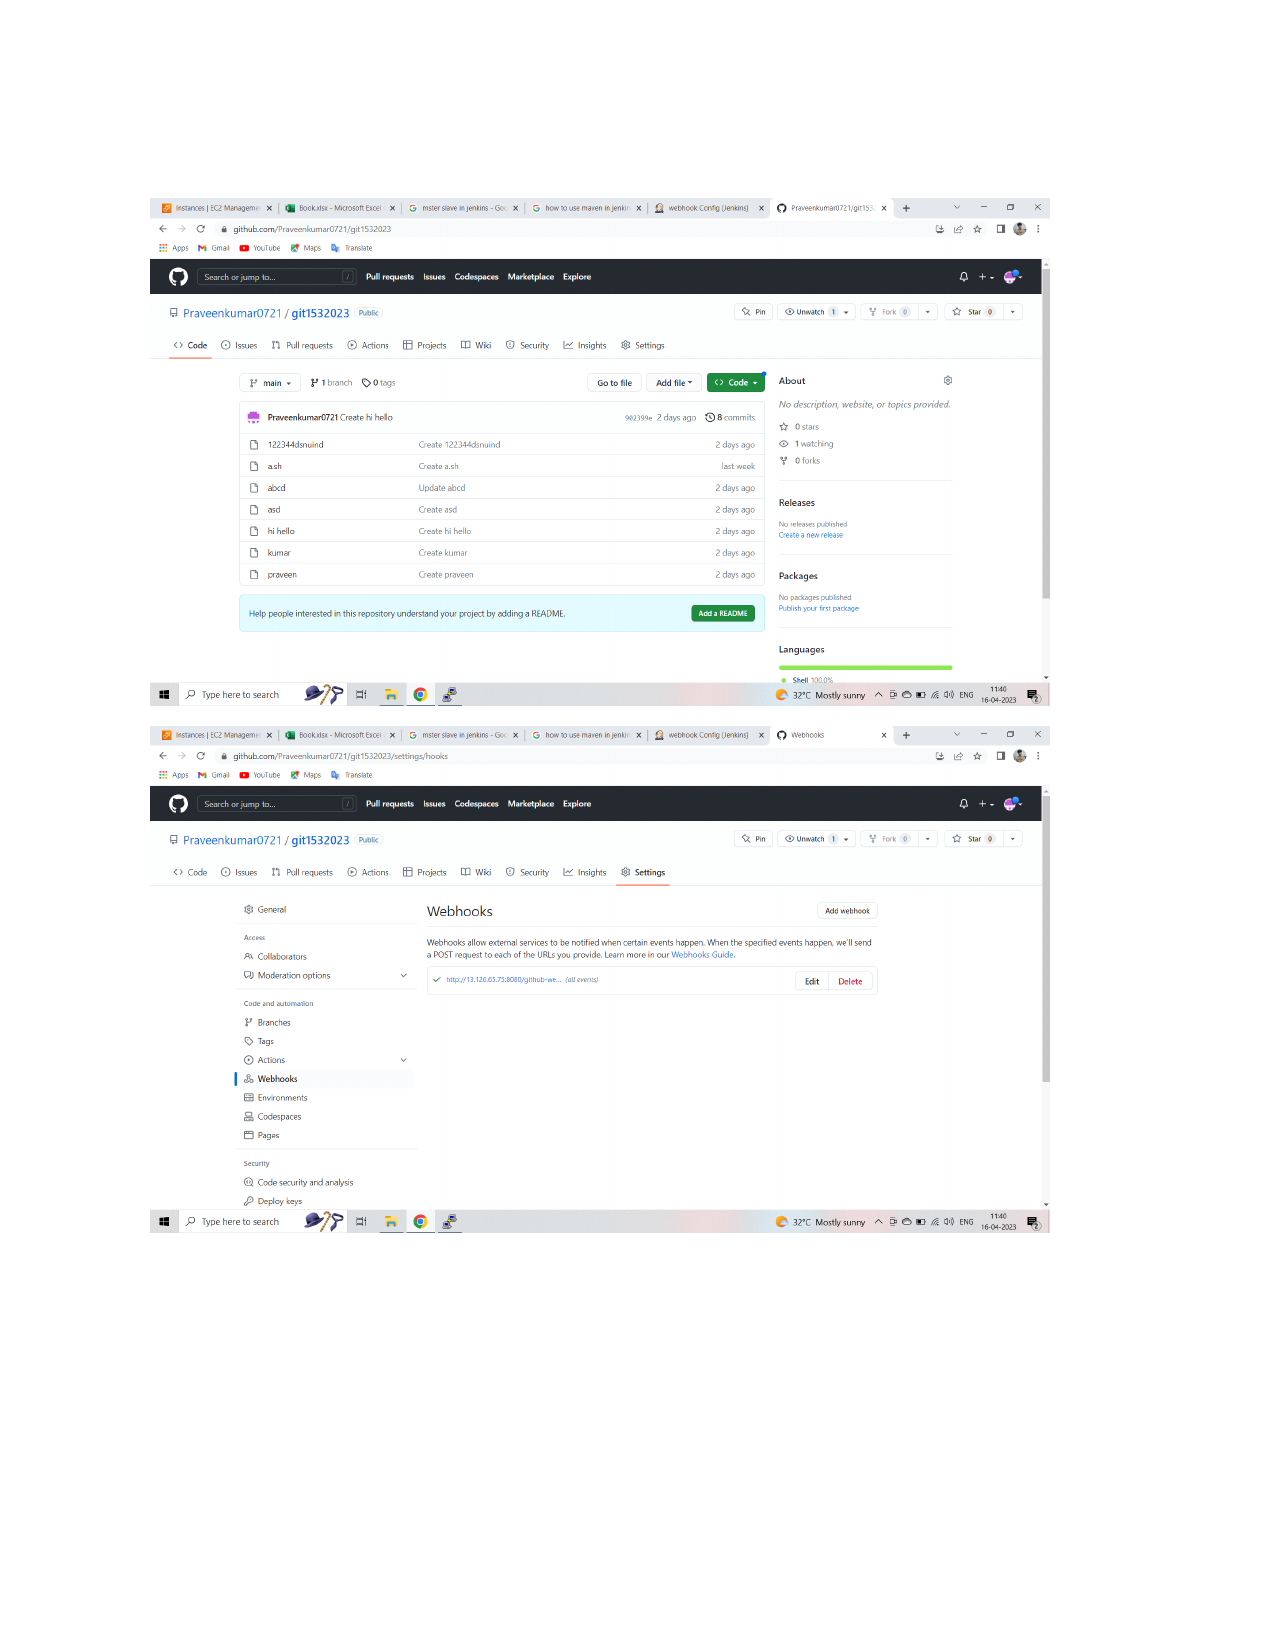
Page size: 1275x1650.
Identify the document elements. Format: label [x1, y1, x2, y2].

picture [150, 726, 1050, 1233]
picture [150, 198, 1050, 706]
